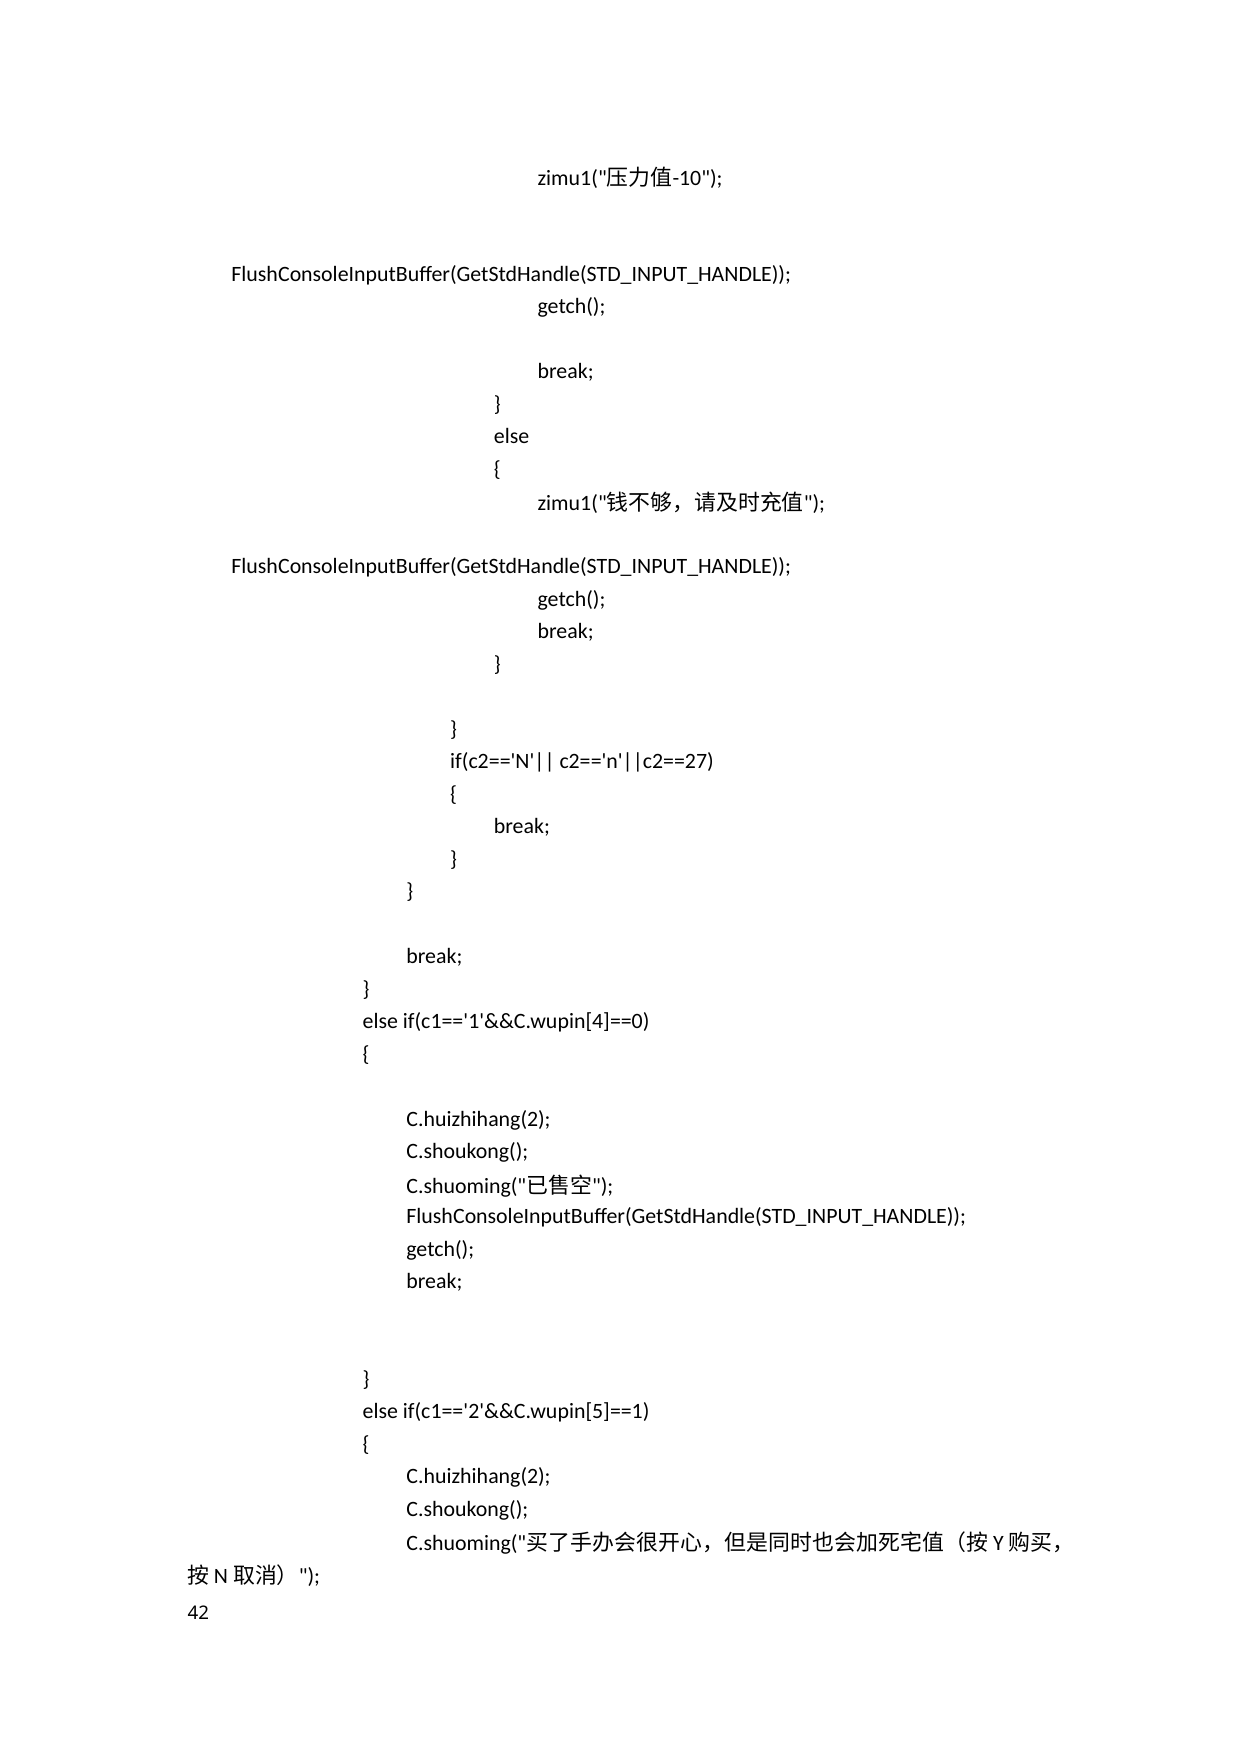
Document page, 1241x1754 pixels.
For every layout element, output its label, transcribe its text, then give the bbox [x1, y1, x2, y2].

text C.shoukong(); [187, 1135, 1053, 1167]
text FlushConsoleInputBuffer(GetStdHandle(STD_INPUT_HANDLE)); [187, 1200, 1053, 1232]
text C.huizhihang(2); [187, 1102, 1053, 1135]
text getch(); [187, 582, 1053, 615]
text break; [187, 615, 1053, 647]
text break; [187, 355, 1053, 387]
text } [187, 387, 1053, 420]
text break; [187, 940, 1053, 972]
text else [187, 420, 1053, 452]
text break; [187, 810, 1053, 842]
text C.huizhihang(2); [187, 1460, 1053, 1492]
text zimu1("压力值-10"); [187, 160, 1053, 192]
text getch(); [187, 1232, 1053, 1265]
text } [187, 875, 1053, 907]
text if(c2=='N'|| c2=='n'||c2==27) [187, 745, 1053, 777]
text else if(c1=='2'&&C.wupin[5]==1) [187, 1395, 1053, 1427]
text C.shuoming("已售空"); [187, 1167, 1053, 1200]
text C.shuoming("买了手办会很开心，但是同时也会加死宅值（按Y 购买，按N 取消）"); [187, 1525, 1053, 1590]
text } [187, 712, 1053, 745]
text { [187, 777, 1053, 810]
text } [187, 1362, 1053, 1395]
text FlushConsoleInputBuffer(GetStdHandle(STD_INPUT_HANDLE)); [187, 517, 1053, 582]
text { [187, 1427, 1053, 1460]
text } [187, 842, 1053, 875]
text } [187, 972, 1053, 1005]
text else if(c1=='1'&&C.wupin[4]==0) [187, 1005, 1053, 1037]
text { [187, 1037, 1053, 1070]
text C.shoukong(); [187, 1492, 1053, 1525]
text FlushConsoleInputBuffer(GetStdHandle(STD_INPUT_HANDLE)); [187, 225, 1053, 290]
text getch(); [187, 290, 1053, 322]
text } [187, 647, 1053, 680]
text zimu1("钱不够，请及时充值"); [187, 485, 1053, 517]
text { [187, 452, 1053, 485]
text break; [187, 1265, 1053, 1297]
